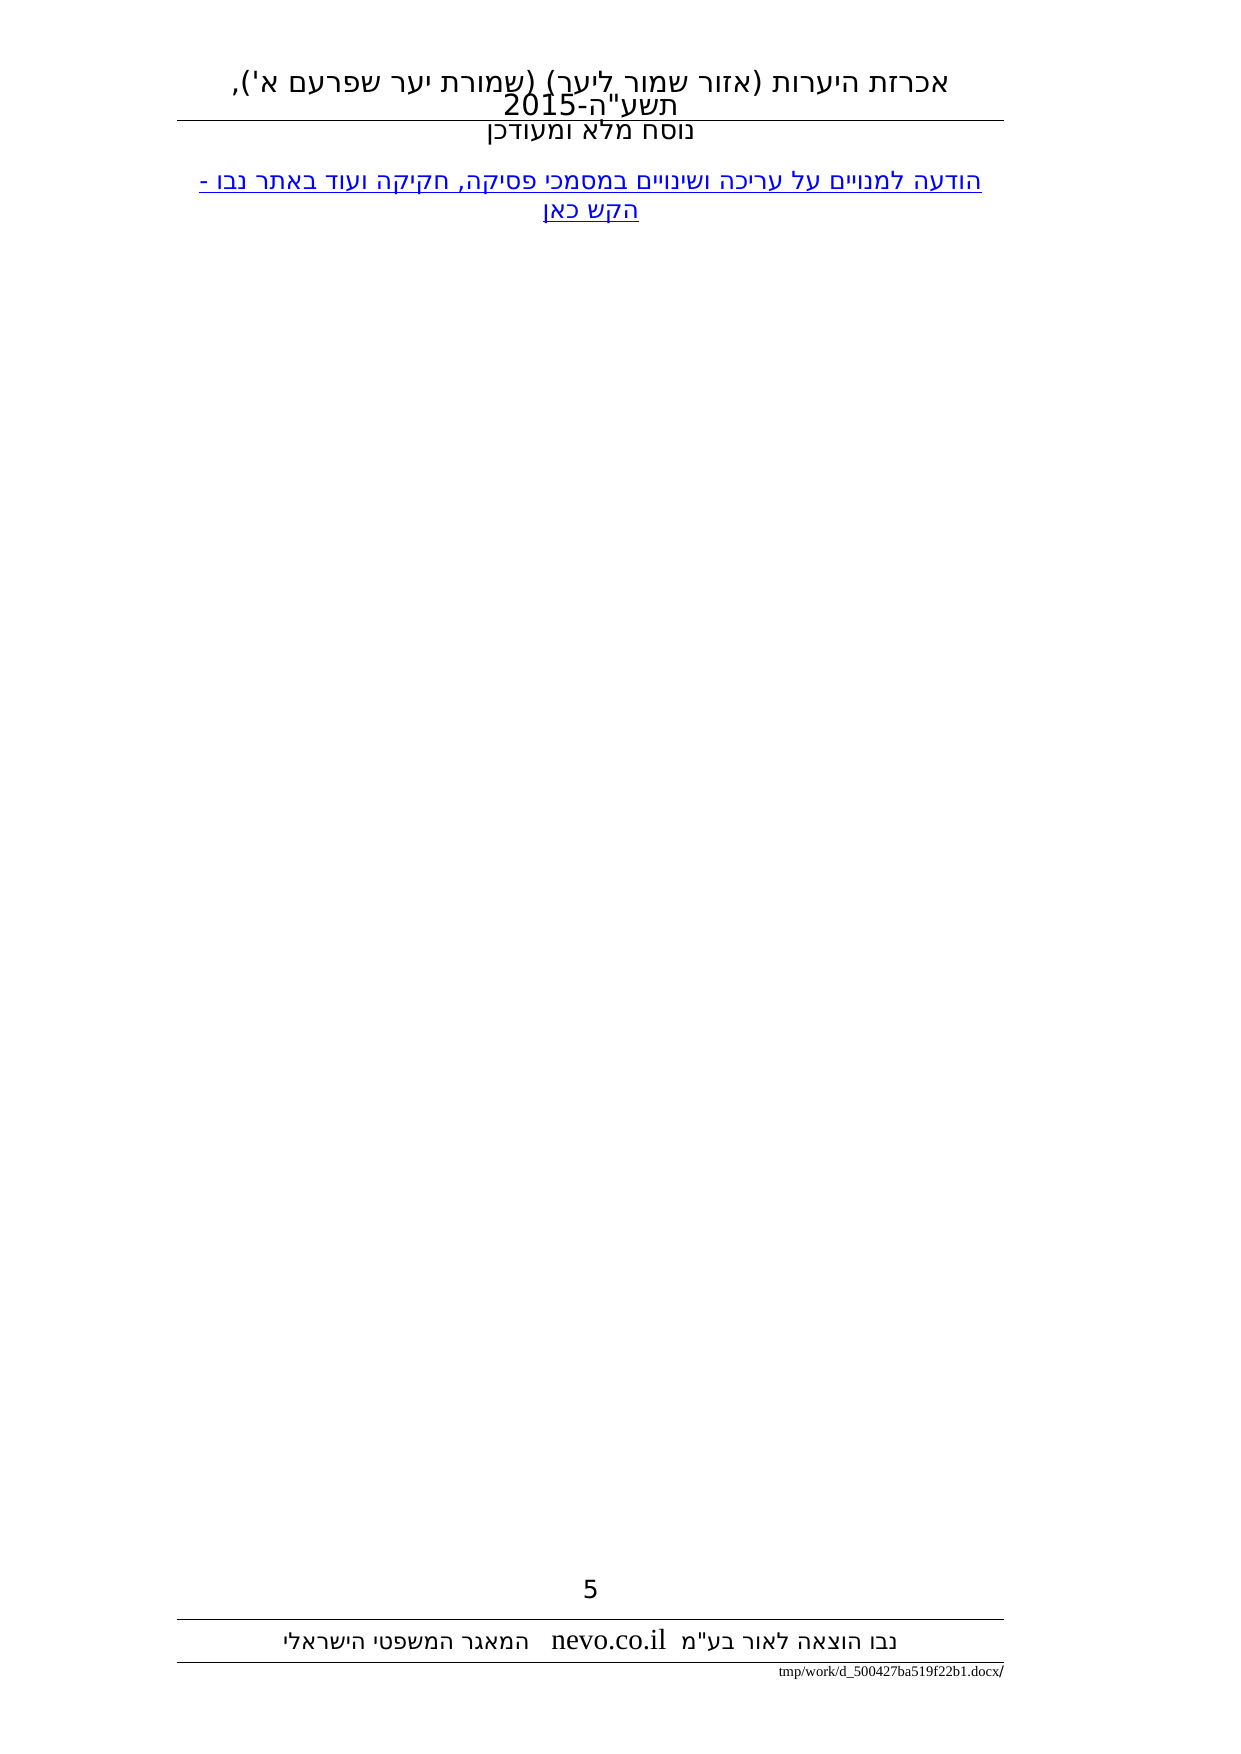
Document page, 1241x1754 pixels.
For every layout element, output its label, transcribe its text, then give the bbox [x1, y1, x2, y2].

text הודעה למנויים על עריכה ושינויים במסמכי פסיקה, חקיקה ועוד באתר נבו - הקש כאן [177, 167, 1004, 225]
